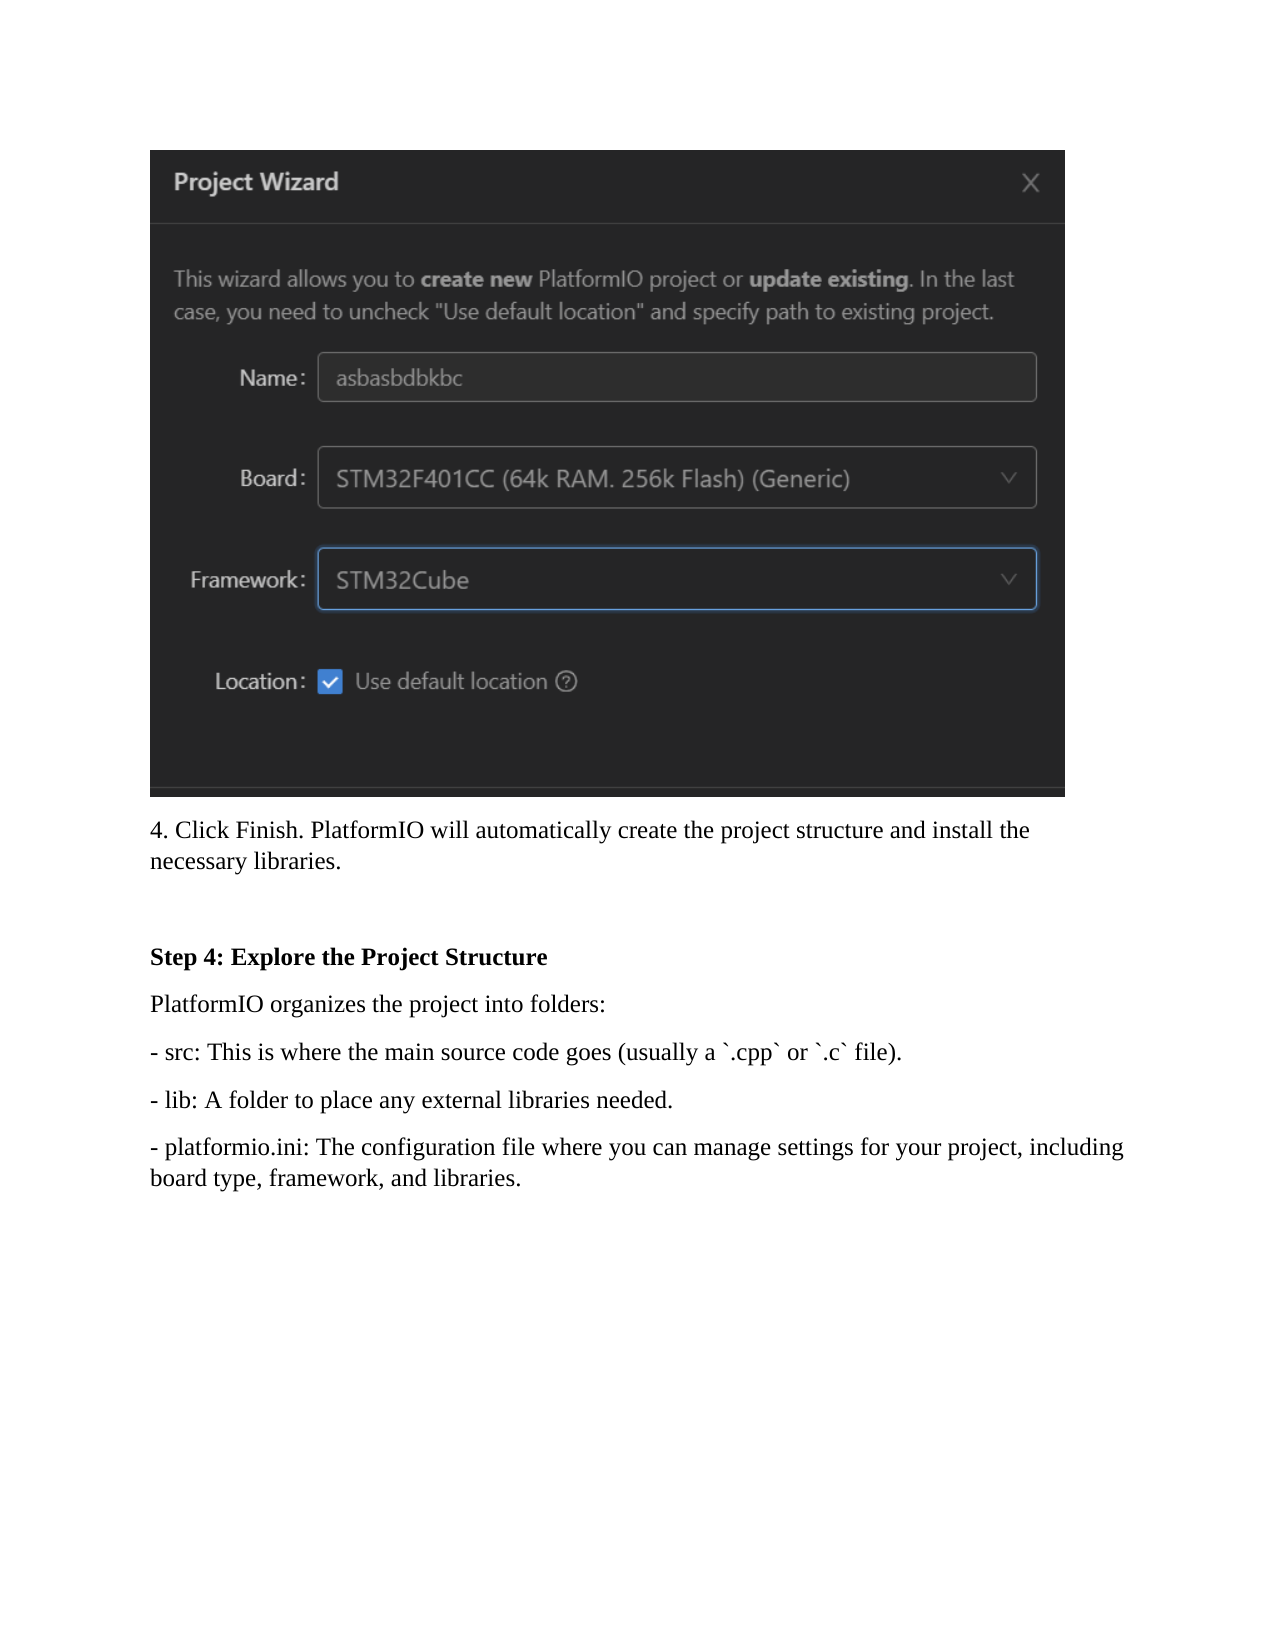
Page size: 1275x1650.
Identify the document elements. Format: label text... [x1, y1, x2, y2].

text PlatformIO organizes the project into folders: [150, 989, 1125, 1018]
text - src: This is where the main source code goes (usually a `.cpp` or `.c` file). [150, 1037, 1125, 1066]
text - lib: A folder to place any external libraries needed. [150, 1085, 1125, 1113]
text - platformio.ini: The configuration file where you can manage settings for your project, including board type, framework, and libraries. [150, 1132, 1125, 1192]
text Step 4: Explore the Project Structure [150, 942, 1125, 970]
text 4. Click Finish. PlatformIO will automatically create the project structure and install the necessary libraries. [150, 815, 1125, 875]
picture [150, 150, 1065, 797]
